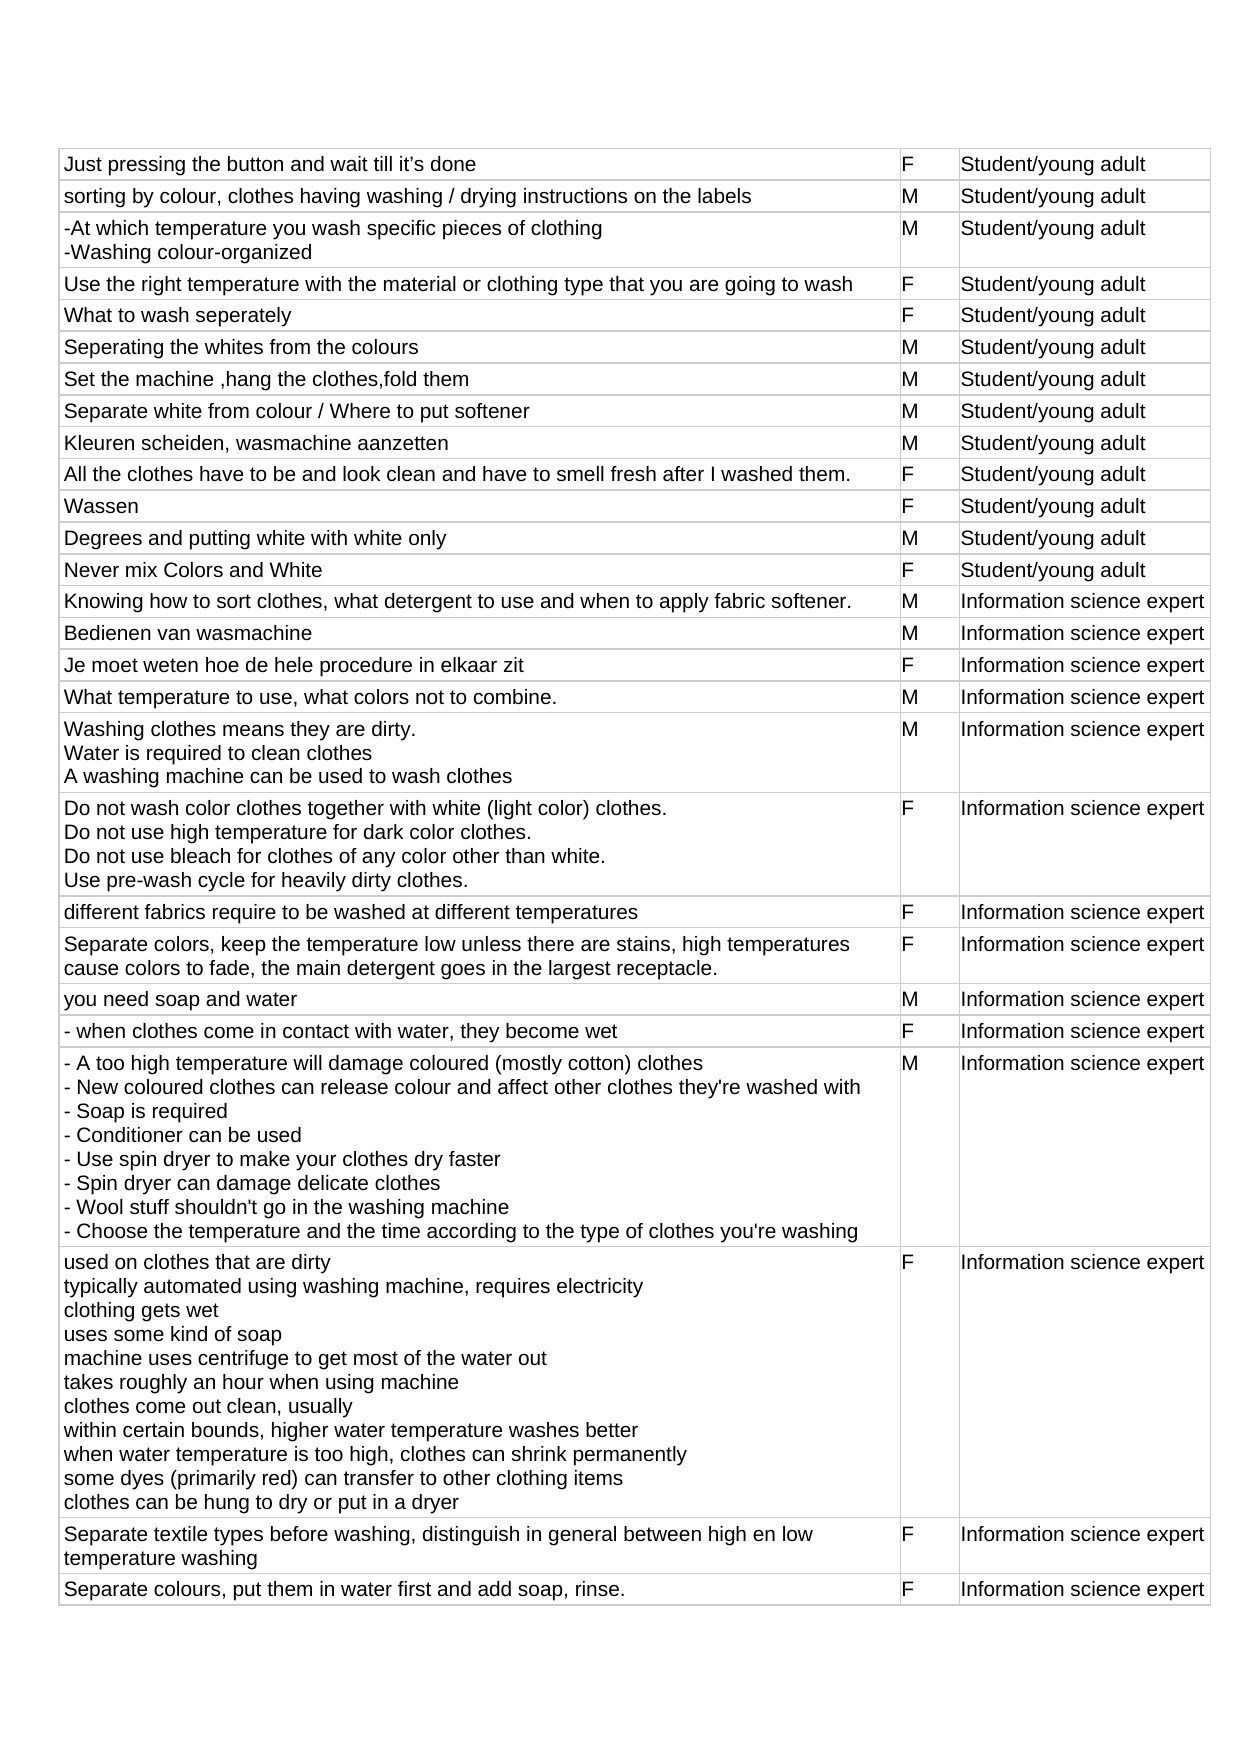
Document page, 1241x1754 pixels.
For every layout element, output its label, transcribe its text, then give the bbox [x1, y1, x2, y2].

table_cell Information science expert [960, 618, 1210, 648]
table_cell Information science expert [960, 713, 1210, 791]
table_cell M [901, 984, 959, 1014]
table_cell Student/young adult [960, 213, 1210, 267]
table_cell Student/young adult [960, 396, 1210, 426]
table_cell Degrees and putting white with white only [60, 523, 900, 553]
table_cell M [901, 427, 959, 457]
table_cell F [901, 555, 959, 584]
table_cell M [901, 523, 959, 553]
table_cell Just pressing the button and wait till it’s done [60, 149, 900, 179]
table_cell Separate colours, put them in water first and add soap, rinse. [60, 1574, 900, 1604]
table_cell sorting by colour, clothes having washing / drying instructions on the labels [60, 181, 900, 211]
table_cell Student/young adult [960, 459, 1210, 489]
table_cell Separate colors, keep the temperature low unless there are stains, high temperatures cause colors to fade, the main detergent goes in the largest receptacle. [60, 928, 900, 982]
table_cell Student/young adult [960, 523, 1210, 553]
table_cell M [901, 713, 959, 791]
table_cell F [901, 1247, 959, 1517]
table_cell Separate textile types before washing, distinguish in general between high en low temperature washing [60, 1518, 900, 1573]
table_cell All the clothes have to be and look clean and have to smell fresh after I washed them. [60, 459, 900, 489]
table_cell Student/young adult [960, 332, 1210, 362]
table_cell Student/young adult [960, 427, 1210, 457]
table_cell Separate white from colour / Where to put softener [60, 396, 900, 426]
table_cell different fabrics require to be washed at different temperatures [60, 897, 900, 927]
table_cell Information science expert [960, 650, 1210, 680]
table_cell Information science expert [960, 586, 1210, 616]
table_cell Student/young adult [960, 555, 1210, 584]
table_cell Student/young adult [960, 268, 1210, 299]
table_cell Information science expert [960, 1574, 1210, 1604]
table_cell Use the right temperature with the material or clothing type that you are going to wash [60, 268, 900, 299]
table_cell Information science expert [960, 793, 1210, 895]
table_cell Washing clothes means they are dirty. Water is required to clean clothes A washing machine can be used to wash clothes [60, 713, 900, 791]
table_cell What temperature to use, what colors not to combine. [60, 682, 900, 712]
table_cell M [901, 332, 959, 362]
table_cell M [901, 586, 959, 616]
table_cell Information science expert [960, 984, 1210, 1014]
table_cell Information science expert [960, 682, 1210, 712]
table_cell F [901, 928, 959, 982]
table_cell F [901, 1574, 959, 1604]
table_cell F [901, 300, 959, 330]
table_cell Information science expert [960, 1247, 1210, 1517]
table_cell F [901, 491, 959, 521]
table_cell M [901, 1048, 959, 1246]
table_cell Bedienen van wasmachine [60, 618, 900, 648]
table_cell F [901, 459, 959, 489]
table_cell Student/young adult [960, 364, 1210, 394]
table_cell Information science expert [960, 1048, 1210, 1246]
table_cell M [901, 181, 959, 211]
table_cell F [901, 793, 959, 895]
table_cell - A too high temperature will damage coloured (mostly cotton) clothes - New coloured clothes can release colour and affect other clothes they're washed with - Soap is required - Conditioner can be used - Use spin dryer to make your clothes dry faster - Spin dryer can damage delicate clothes - Wool stuff shouldn't go in the washing machine - Choose the temperature and the time according to the type of clothes you're washing [60, 1048, 900, 1246]
table_cell Seperating the whites from the colours [60, 332, 900, 362]
table_cell F [901, 650, 959, 680]
table_cell Never mix Colors and White [60, 555, 900, 584]
table_cell M [901, 618, 959, 648]
table_cell Information science expert [960, 928, 1210, 982]
table_cell F [901, 1518, 959, 1573]
table_cell F [901, 1016, 959, 1046]
table_cell F [901, 268, 959, 299]
table_cell Student/young adult [960, 491, 1210, 521]
table_cell Kleuren scheiden, wasmachine aanzetten [60, 427, 900, 457]
table_cell Wassen [60, 491, 900, 521]
table_cell Information science expert [960, 1518, 1210, 1573]
table_cell -At which temperature you wash specific pieces of clothing -Washing colour-organized [60, 213, 900, 267]
table_cell Knowing how to sort clothes, what detergent to use and when to apply fabric softener. [60, 586, 900, 616]
table_cell used on clothes that are dirty typically automated using washing machine, requires electricity clothing gets wet uses some kind of soap machine uses centrifuge to get most of the water out takes roughly an hour when using machine clothes come out clean, usually within certain bounds, higher water temperature washes better when water temperature is too high, clothes can shrink permanently some dyes (primarily red) can transfer to other clothing items clothes can be hung to dry or put in a dryer [60, 1247, 900, 1517]
table_cell Set the machine ,hang the clothes,fold them [60, 364, 900, 394]
table_cell - when clothes come in contact with water, they become wet [60, 1016, 900, 1046]
table_cell Student/young adult [960, 149, 1210, 179]
table_cell Information science expert [960, 1016, 1210, 1046]
table_cell What to wash seperately [60, 300, 900, 330]
table_cell M [901, 364, 959, 394]
table_cell you need soap and water [60, 984, 900, 1014]
table_cell M [901, 682, 959, 712]
table_cell F [901, 149, 959, 179]
table_cell F [901, 897, 959, 927]
table_cell M [901, 396, 959, 426]
table_cell Je moet weten hoe de hele procedure in elkaar zit [60, 650, 900, 680]
table_cell Student/young adult [960, 181, 1210, 211]
table_cell Student/young adult [960, 300, 1210, 330]
table_cell Information science expert [960, 897, 1210, 927]
table_cell M [901, 213, 959, 267]
table_cell Do not wash color clothes together with white (light color) clothes. Do not use high temperature for dark color clothes. Do not use bleach for clothes of any color other than white. Use pre-wash cycle for heavily dirty clothes. [60, 793, 900, 895]
